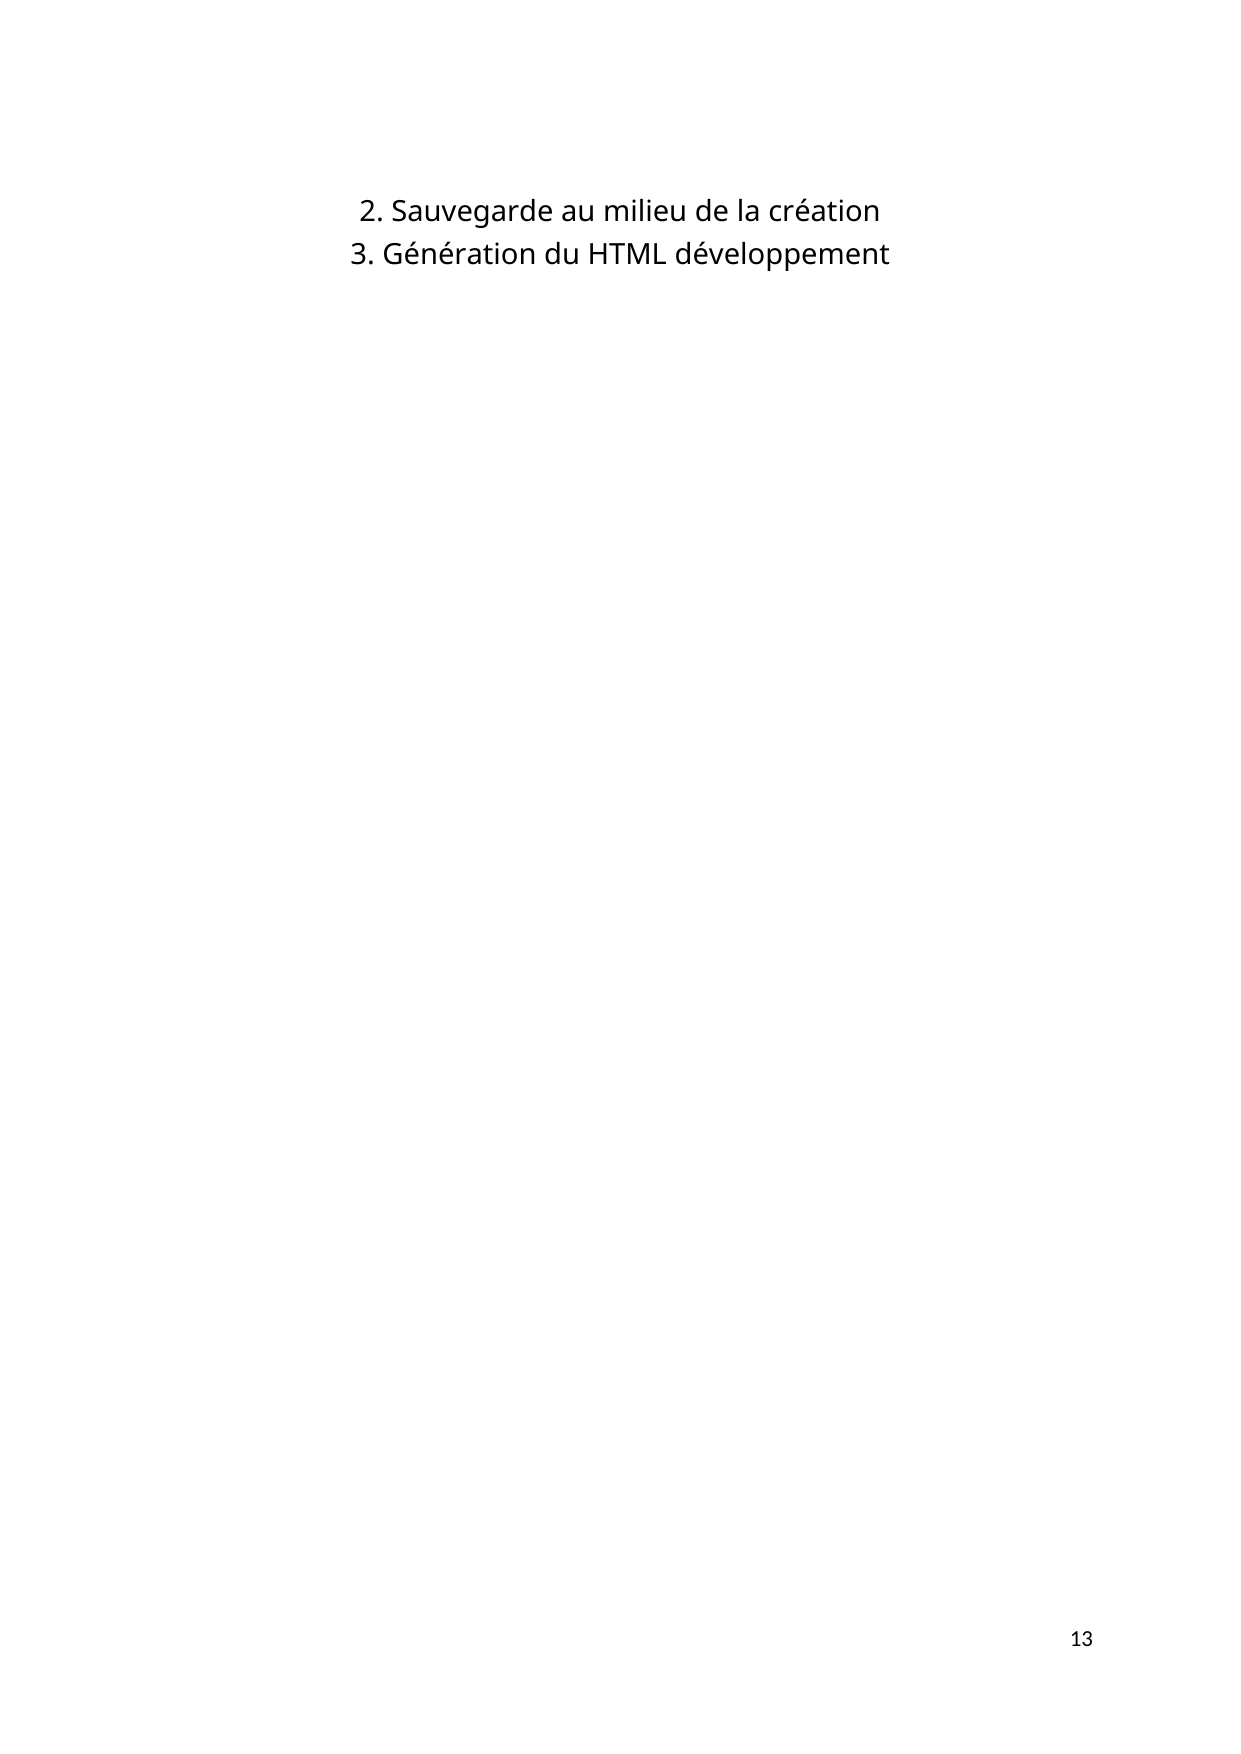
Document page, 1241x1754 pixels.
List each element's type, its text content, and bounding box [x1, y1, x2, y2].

text 2. Sauvegarde au milieu de la création 3. Génération du HTML développement [148, 148, 1093, 273]
